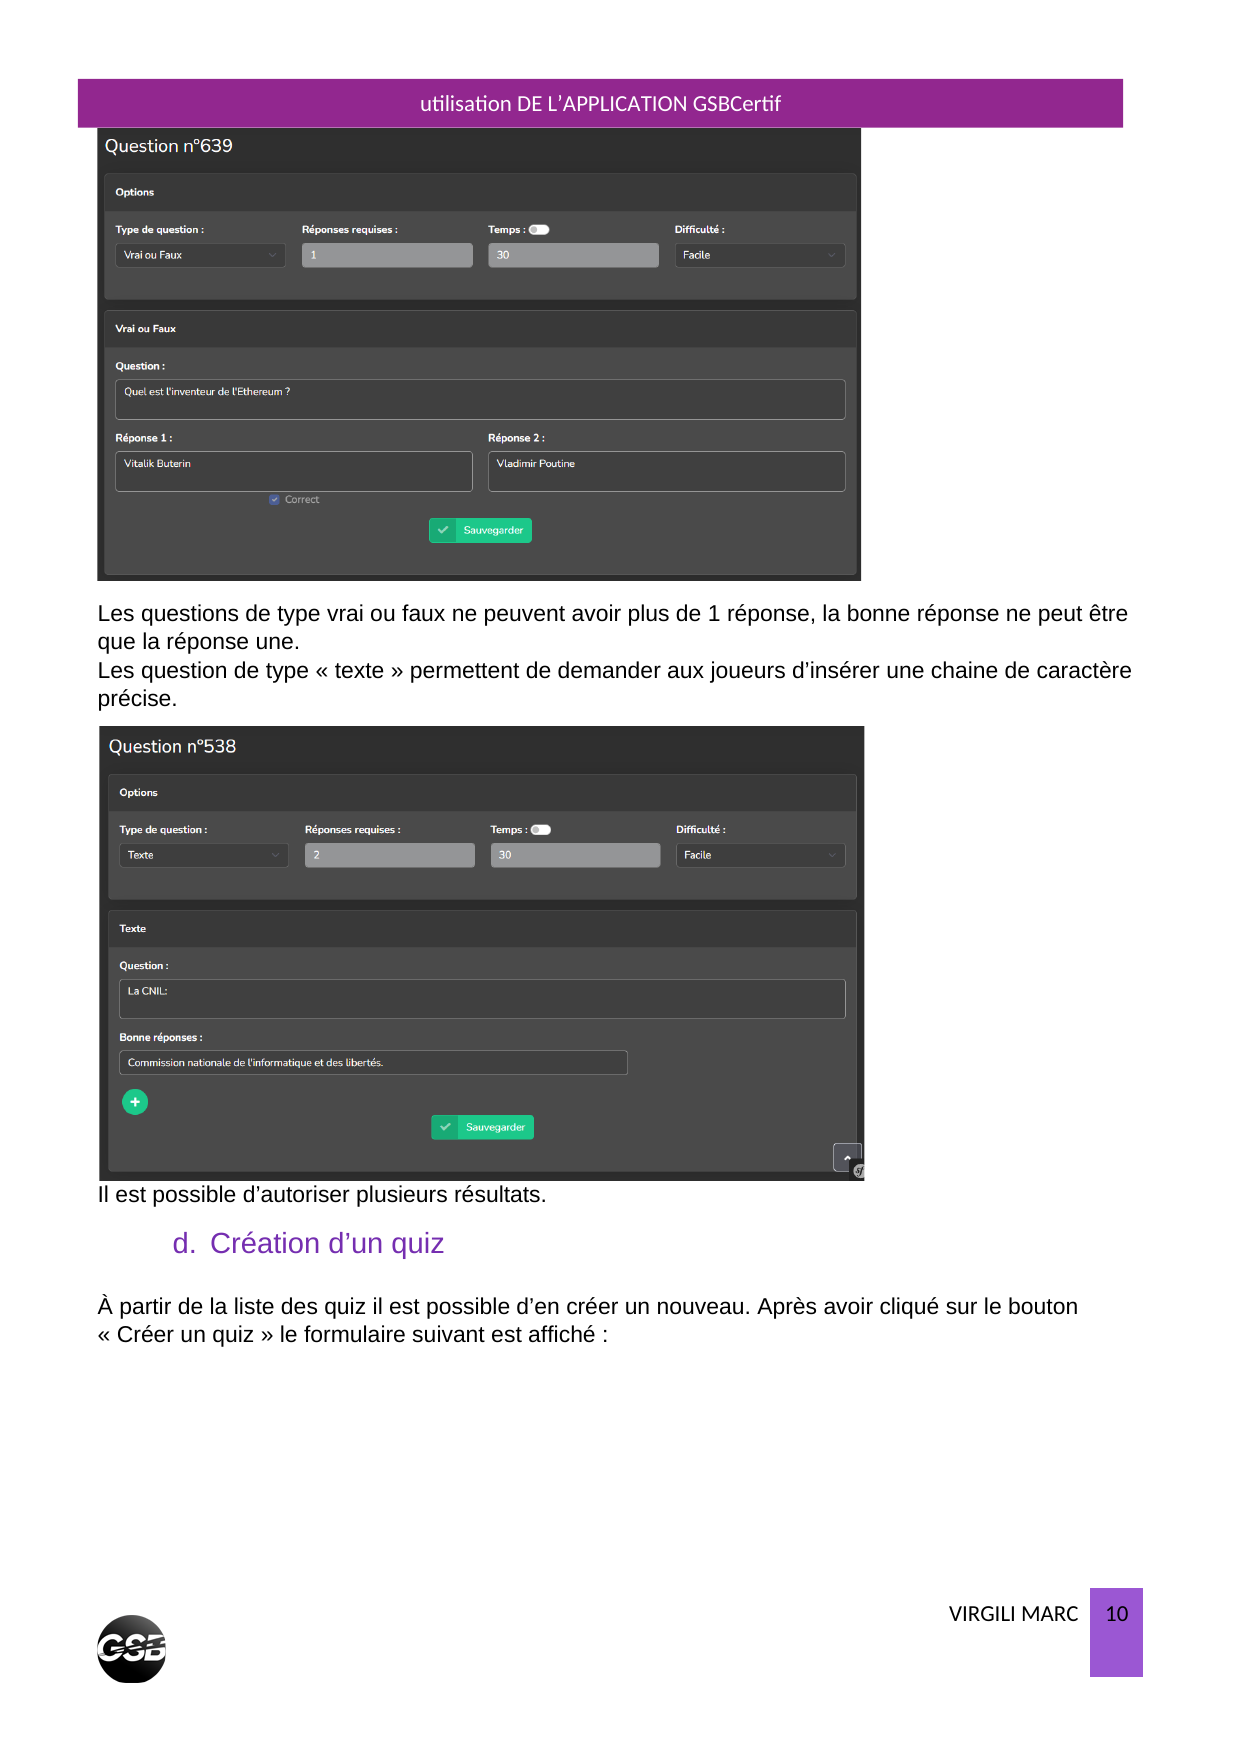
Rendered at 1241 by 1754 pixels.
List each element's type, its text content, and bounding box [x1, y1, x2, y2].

text À partir de la liste des quiz il est possible d’en créer un nouveau. Après avoir cliqué sur le bouton « Créer un quiz » le formulaire suivant est affiché : [97, 1293, 1143, 1348]
picture [97, 1615, 166, 1683]
picture [99, 726, 865, 1181]
picture [97, 128, 862, 581]
subtitle Création d’un quiz [172, 1226, 1143, 1293]
